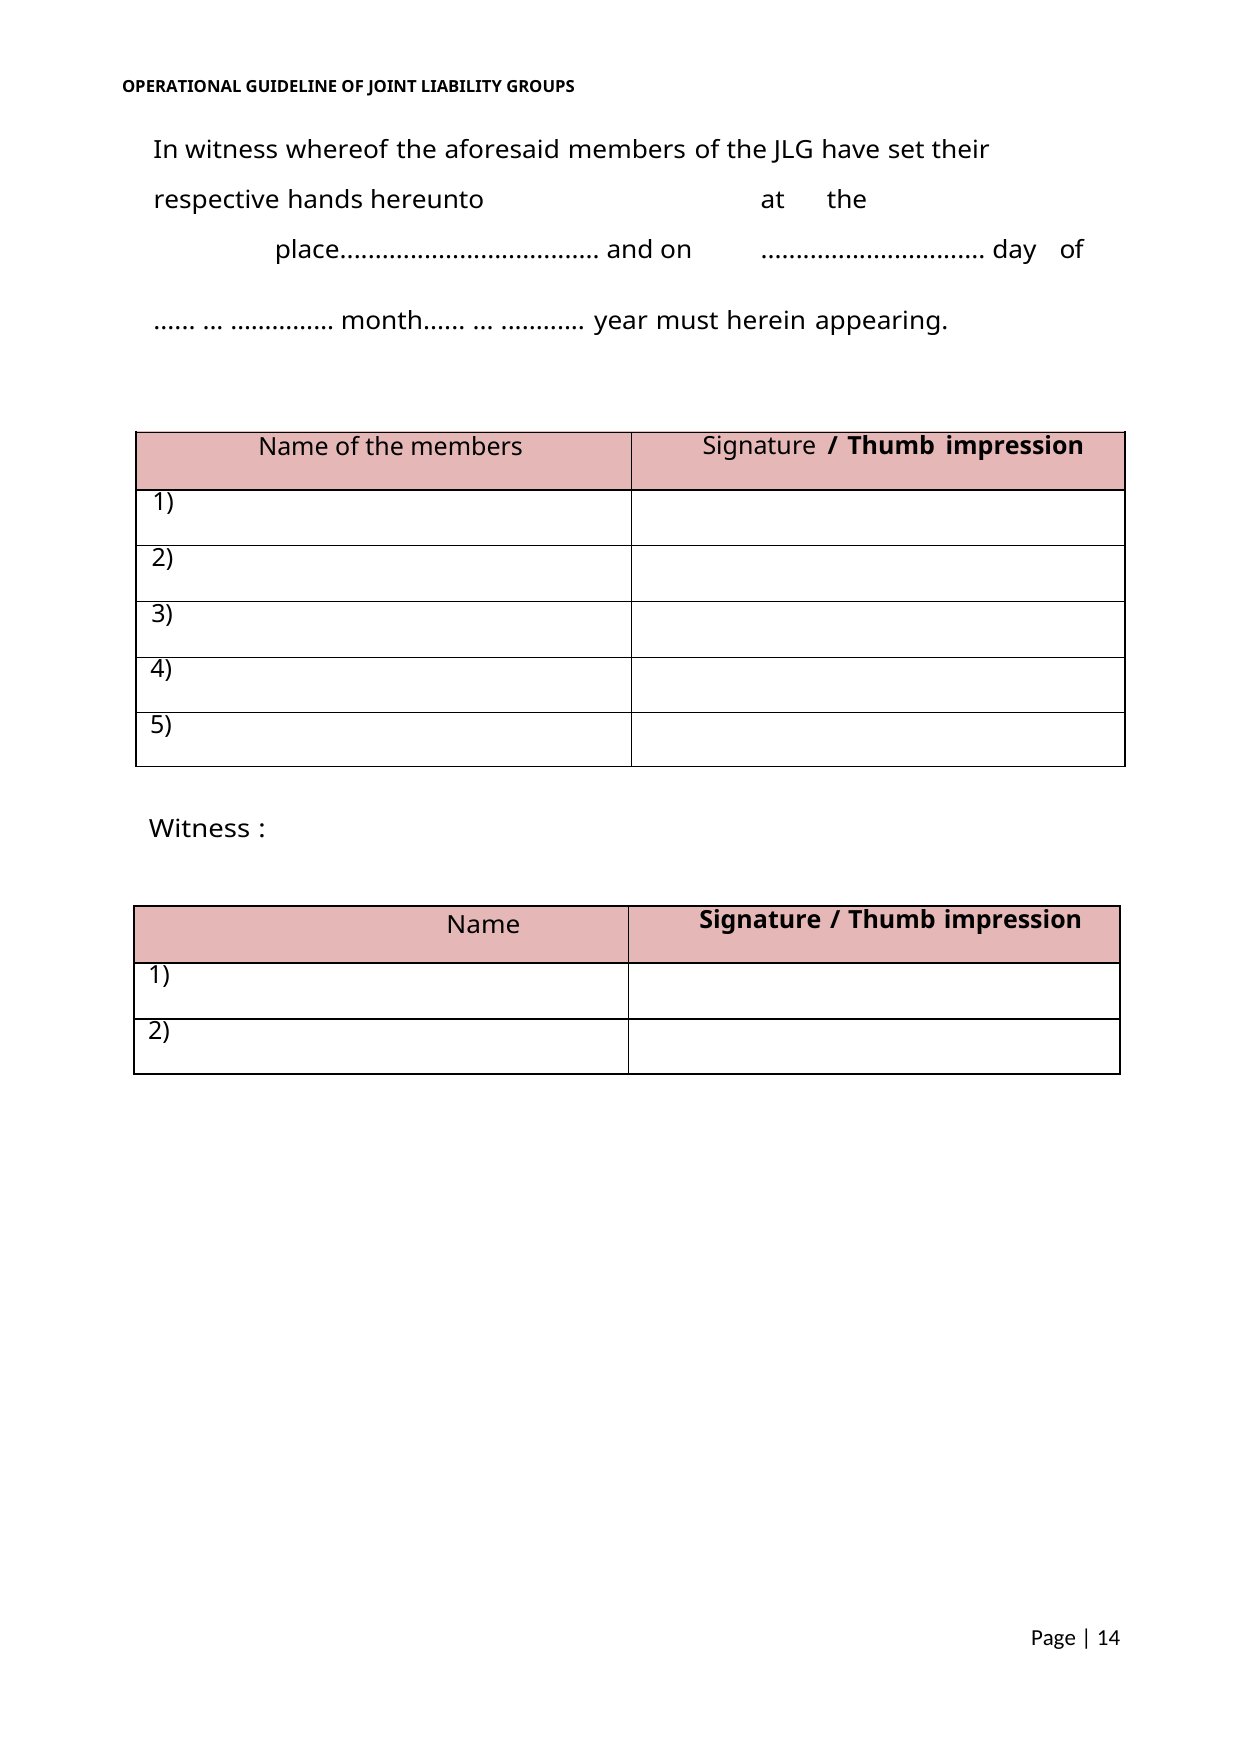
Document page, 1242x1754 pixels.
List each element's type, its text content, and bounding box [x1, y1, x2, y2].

table_cell 1) [137, 491, 631, 545]
text Witness : [148, 811, 1110, 845]
table_cell [632, 658, 1124, 711]
table_cell [632, 546, 1124, 601]
table_cell [629, 964, 1119, 1018]
table_cell [632, 491, 1124, 545]
table_cell [632, 602, 1124, 657]
table_cell [629, 1020, 1119, 1073]
text In witness whereof the aforesaid members of the JLG have set their respective hands hereunto at the place..................................... and on ................................ day of [153, 131, 1110, 266]
table_header Name [135, 907, 628, 962]
table_cell [632, 713, 1124, 766]
table_header Signature / Thumb impression [629, 907, 1119, 962]
table_cell 2) [135, 1020, 628, 1073]
table_header Signature / Thumb impression [632, 433, 1124, 489]
text ...... ... …………… month...... ... ............ year must herein appearing. [153, 303, 1110, 337]
table_cell 4) [137, 658, 631, 711]
table_header Name of the members [137, 433, 631, 489]
table_cell 3) [137, 602, 631, 657]
table_cell 5) [137, 713, 631, 766]
table_cell 1) [135, 964, 628, 1018]
table_cell 2) [137, 546, 631, 601]
